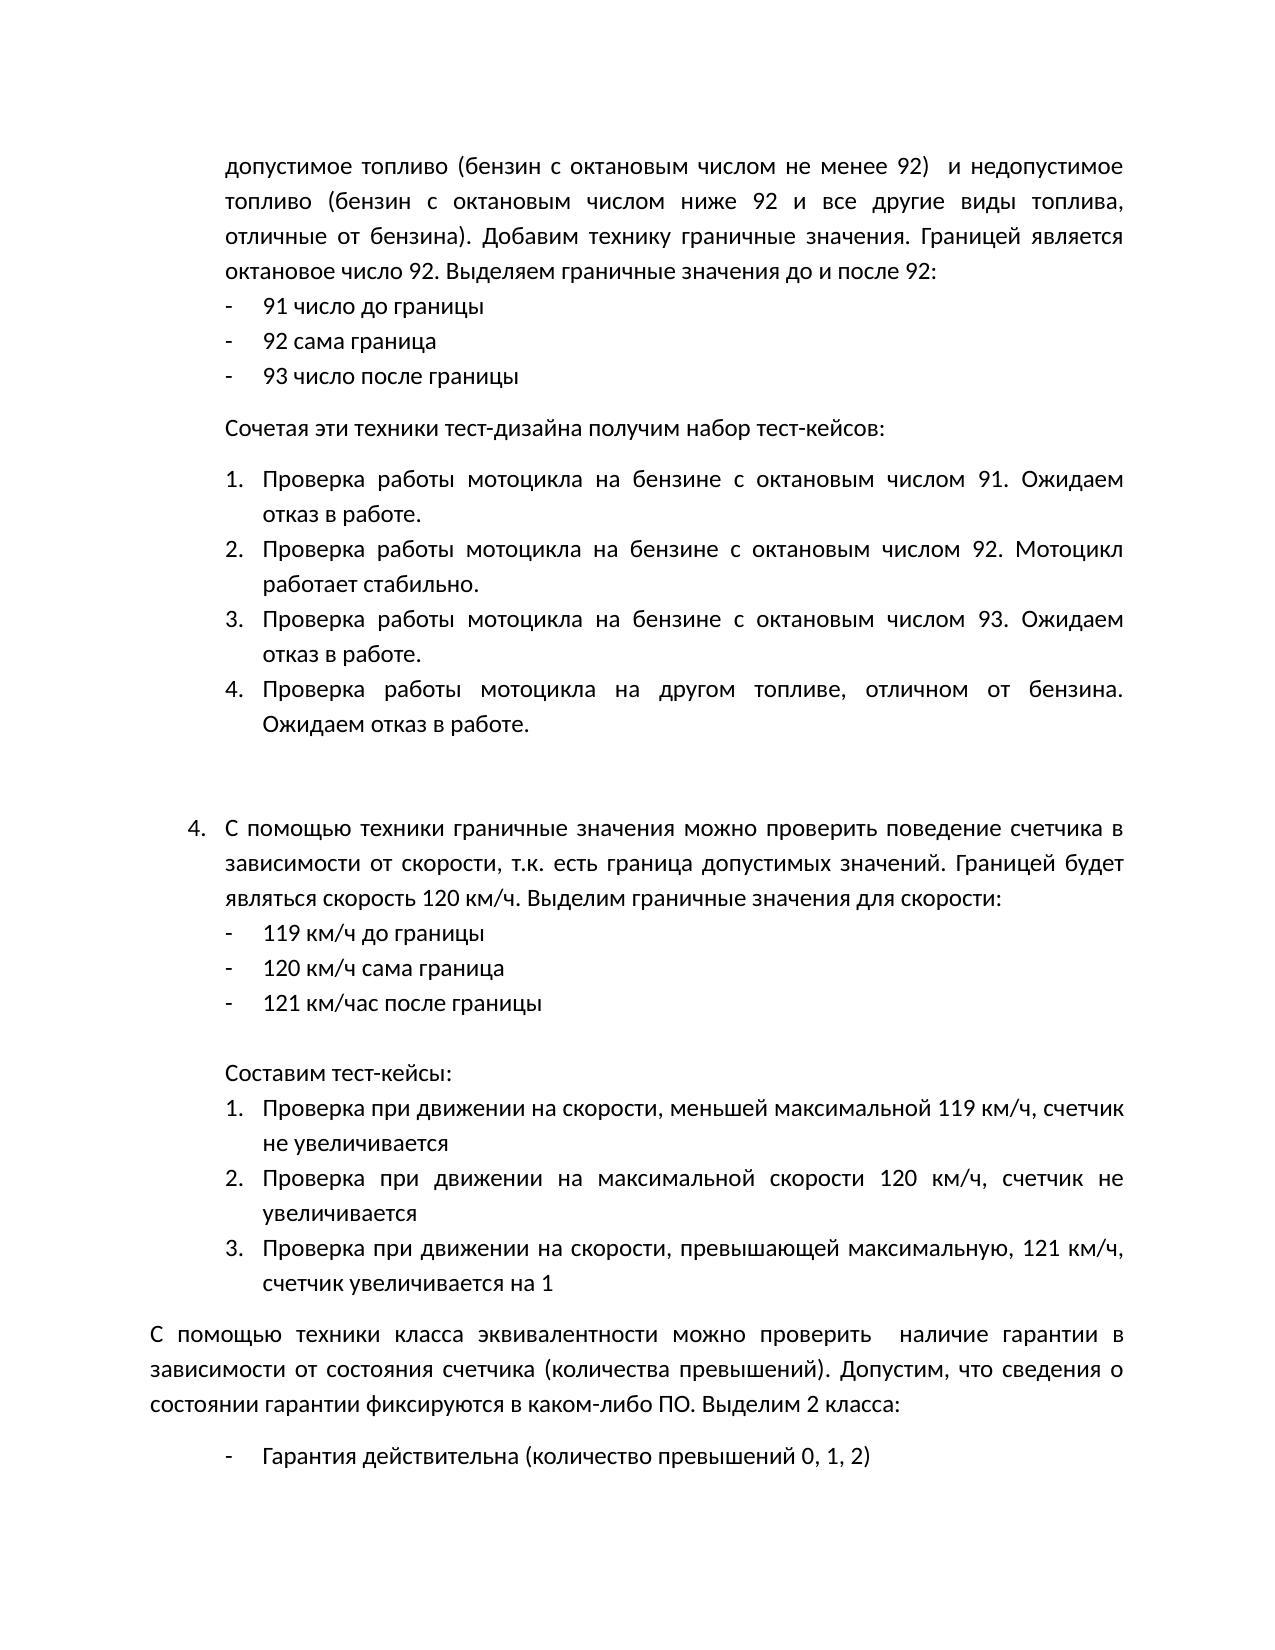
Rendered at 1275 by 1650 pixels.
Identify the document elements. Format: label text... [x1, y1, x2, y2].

list Проверка работы мотоцикла на бензине с октановым числом 93. Ожидаем отказ в работе. [225, 603, 1125, 669]
text С помощью техники класса эквивалентности можно проверить наличие гарантии в зависимости от состояния счетчика (количества превышений). Допустим, что сведения о состоянии гарантии фиксируются в каком-либо ПО. Выделим 2 класса: [150, 1318, 1125, 1419]
list 92 сама граница [225, 325, 1125, 356]
list 120 км/ч сама граница [225, 952, 1125, 982]
text Сочетая эти техники тест-дизайна получим набор тест-кейсов: [225, 412, 1125, 442]
list Проверка работы мотоцикла на другом топливе, отличном от бензина. Ожидаем отказ в работе. [225, 673, 1125, 739]
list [187, 150, 1125, 286]
list 121 км/час после границы [225, 987, 1125, 1017]
list 93 число после границы [225, 360, 1125, 391]
list 119 км/ч до границы [225, 917, 1125, 947]
list Проверка при движении на максимальной скорости 120 км/ч, счетчик не увеличивается [225, 1162, 1125, 1227]
list Составим тест-кейсы: [225, 1057, 1125, 1087]
list Гарантия действительна (количество превышений 0, 1, 2) [225, 1440, 1125, 1471]
list Проверка при движении на скорости, превышающей максимальную, 121 км/ч, счетчик увеличивается на 1 [225, 1232, 1125, 1297]
list Проверка при движении на скорости, меньшей максимальной 119 км/ч, счетчик не увеличивается [225, 1092, 1125, 1157]
list Проверка работы мотоцикла на бензине с октановым числом 92. Мотоцикл работает стабильно. [225, 533, 1125, 599]
list Проверка работы мотоцикла на бензине с октановым числом 91. Ожидаем отказ в работе. [225, 463, 1125, 529]
list С помощью техники граничные значения можно проверить поведение счетчика в зависимости от скорости, т.к. есть граница допустимых значений. Границей будет являться скорость 120 км/ч. Выделим граничные значения для скорости: [187, 812, 1125, 912]
list 91 число до границы [225, 290, 1125, 321]
